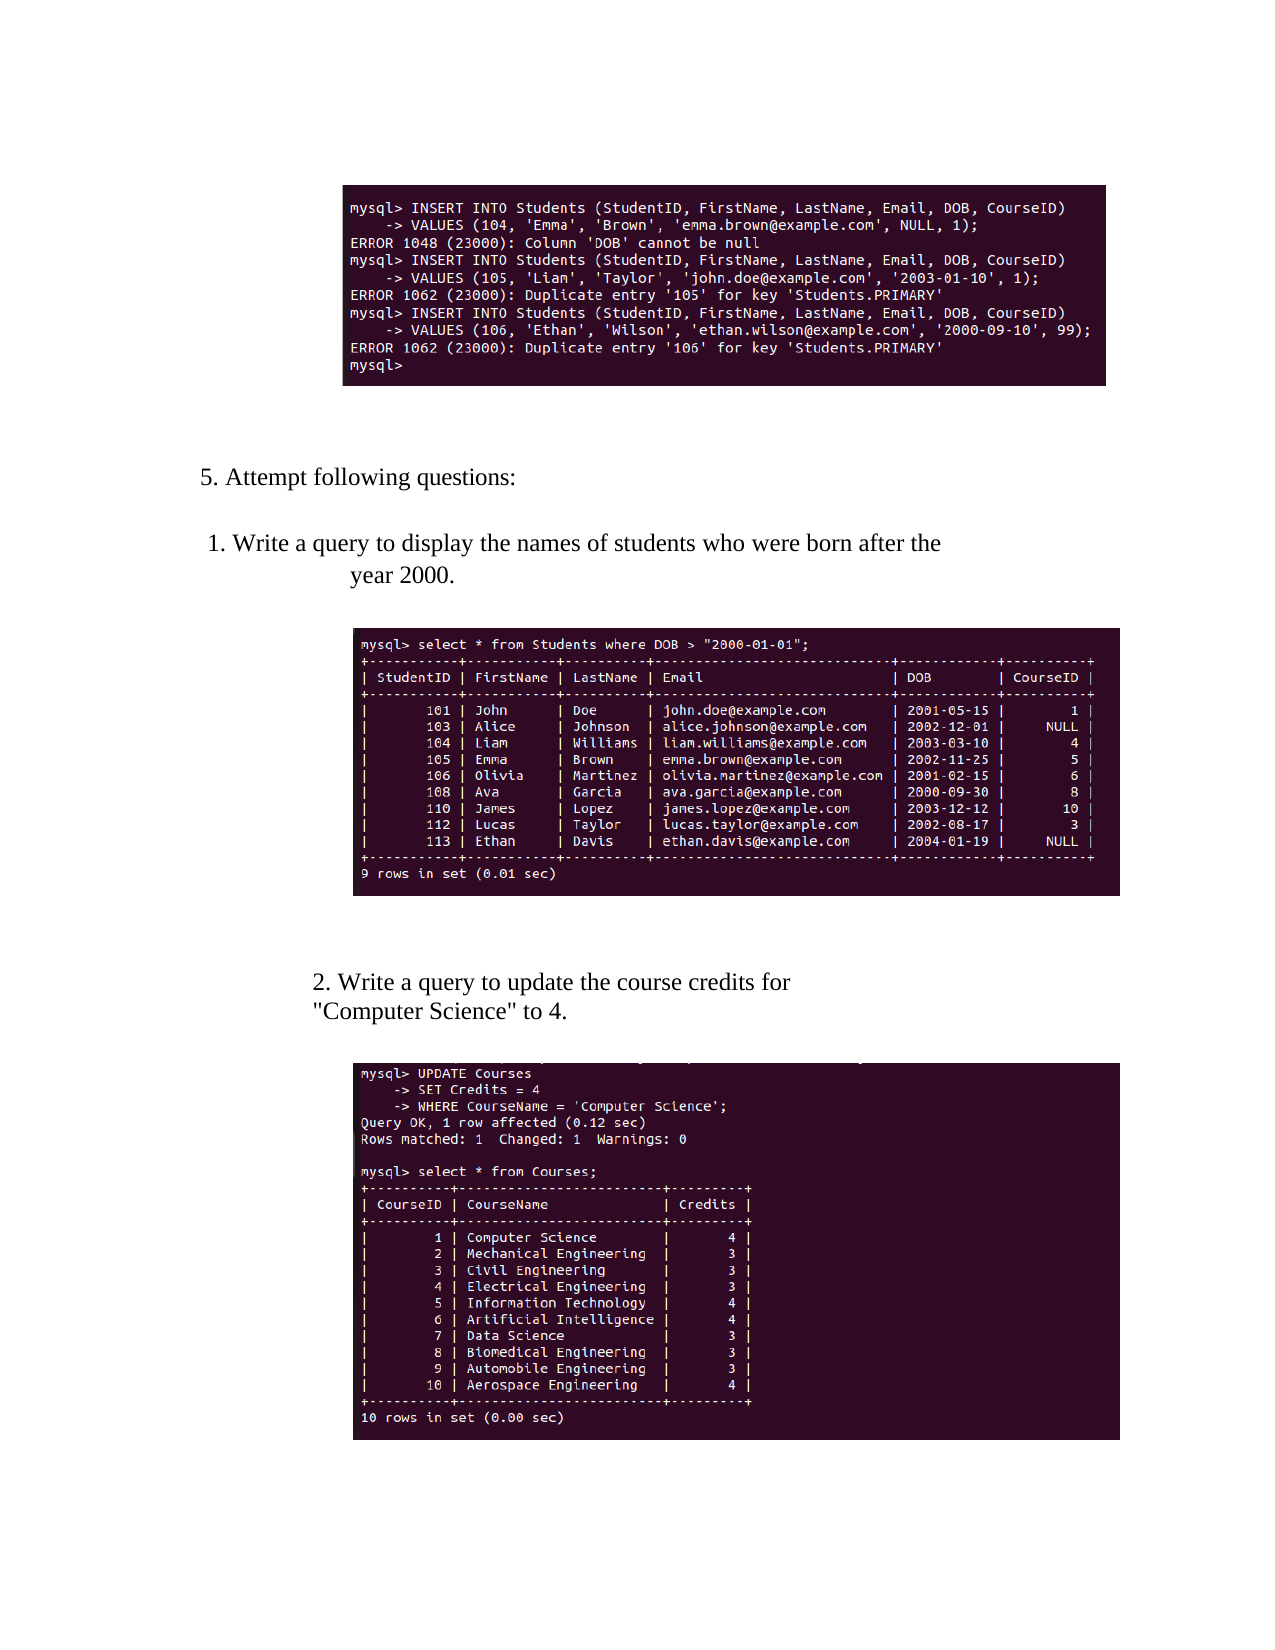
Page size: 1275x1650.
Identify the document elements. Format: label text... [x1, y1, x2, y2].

list Write a query to update the course credits for "Computer Science" to 4. [312, 967, 906, 1024]
picture [353, 1063, 1120, 1440]
list Attempt following questions: [200, 462, 1200, 491]
list Write a query to display the names of students who were born after the year 2000. [207, 528, 989, 589]
picture [342, 185, 1106, 386]
picture [353, 628, 1120, 896]
